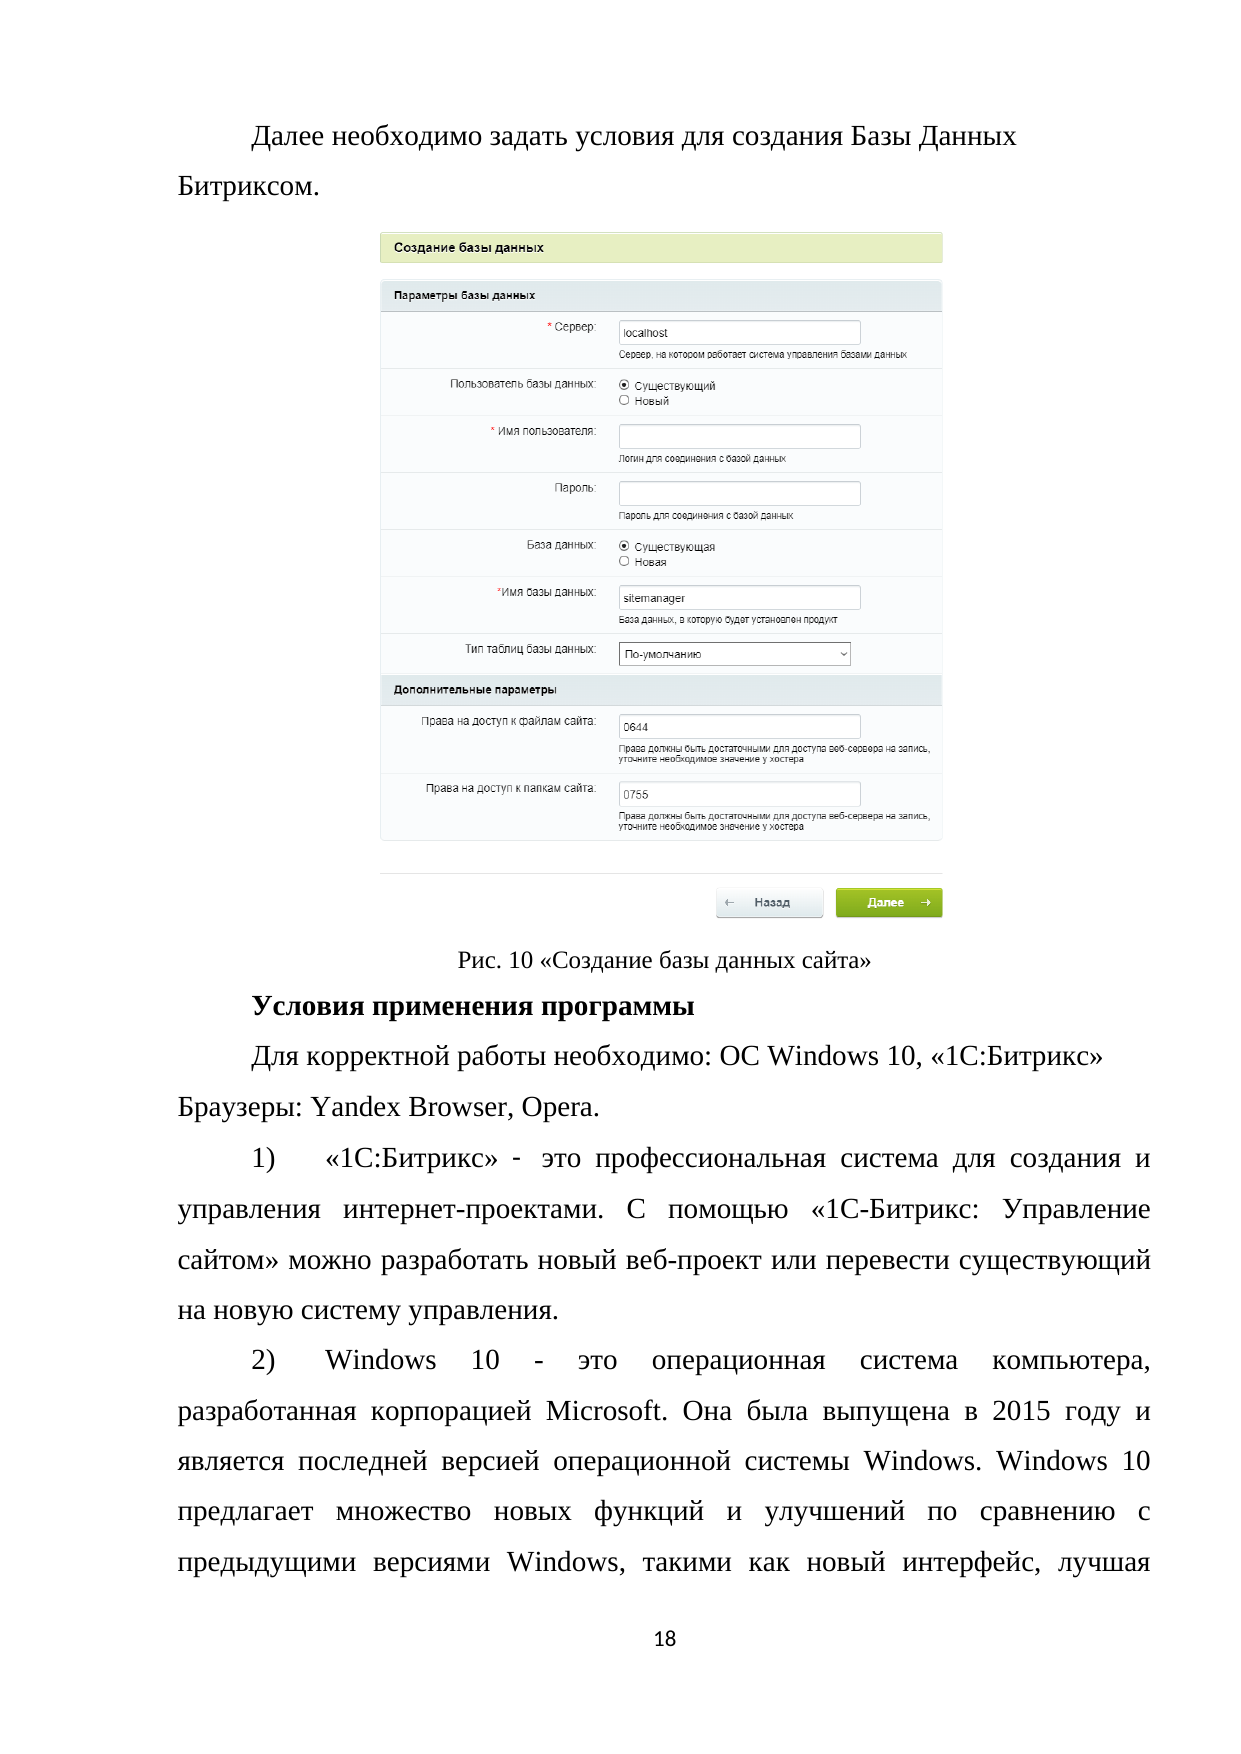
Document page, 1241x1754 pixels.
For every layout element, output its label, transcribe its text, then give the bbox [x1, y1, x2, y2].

text Браузеры: Yandex Browser, Opera. [177, 1089, 1152, 1122]
text Рис. 10 «Создание базы данных сайта» [177, 945, 1152, 974]
picture [366, 218, 963, 931]
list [177, 1342, 1152, 1577]
text Далее необходимо задать условия для создания Базы Данных Битриксом. [177, 118, 1152, 202]
text Для корректной работы необходимо: ОС Windows 10, «1С:Битрикс» [177, 1038, 1152, 1072]
text Условия применения программы [177, 988, 1152, 1022]
list «1С:Битрикс» - это профессиональная система для создания и управления интернет-проектами. С помощью «1С-Битрикс: Управление сайтом» можно разработать новый веб-проект или перевести существующий на новую систему управления. [177, 1139, 1152, 1326]
